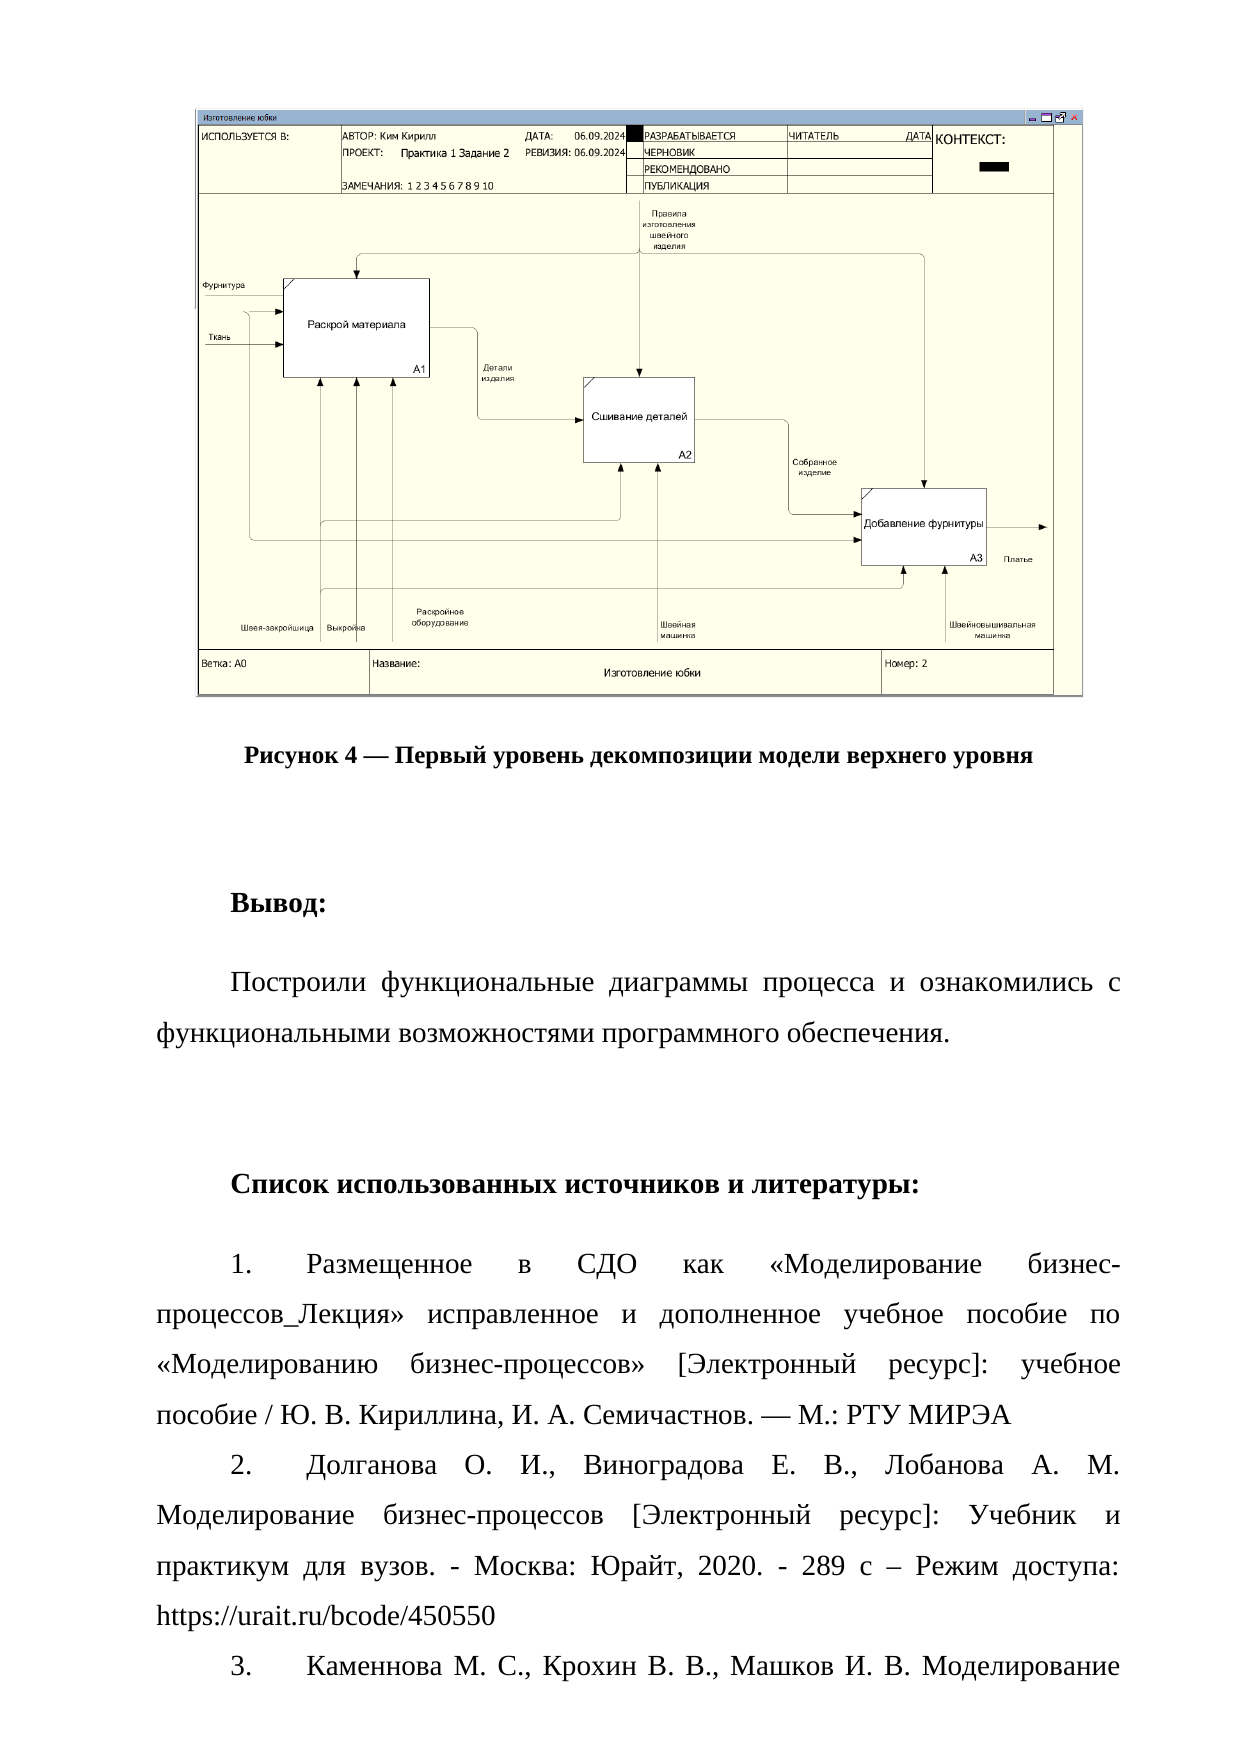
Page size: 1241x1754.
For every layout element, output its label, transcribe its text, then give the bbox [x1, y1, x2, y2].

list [156, 1648, 1121, 1682]
picture [194, 108, 1084, 698]
text Список использованных источников и литературы: [156, 1166, 1121, 1200]
text Построили функциональные диаграммы процесса и ознакомились с функциональными возможностями программного обеспечения. [156, 964, 1121, 1048]
text Вывод: [156, 885, 1121, 918]
list Долганова О. И., Виноградова Е. В., Лобанова А. М. Моделирование бизнес-процессов [Электронный ресурс]: Учебник и практикум для вузов. - Москва: Юрайт, 2020. - 289 с – Режим доступа: https://urait.ru/bcode/450550 [156, 1447, 1121, 1632]
text Рисунок 4 — Первый уровень декомпозиции модели верхнего уровня [156, 740, 1121, 769]
list Размещенное в СДО как «Моделирование бизнес-процессов_Лекция» исправленное и дополненное учебное пособие по «Моделированию бизнес-процессов» [Электронный ресурс]: учебное пособие / Ю. В. Кириллина, И. А. Семичастнов. — М.: РТУ МИРЭА [156, 1246, 1121, 1430]
